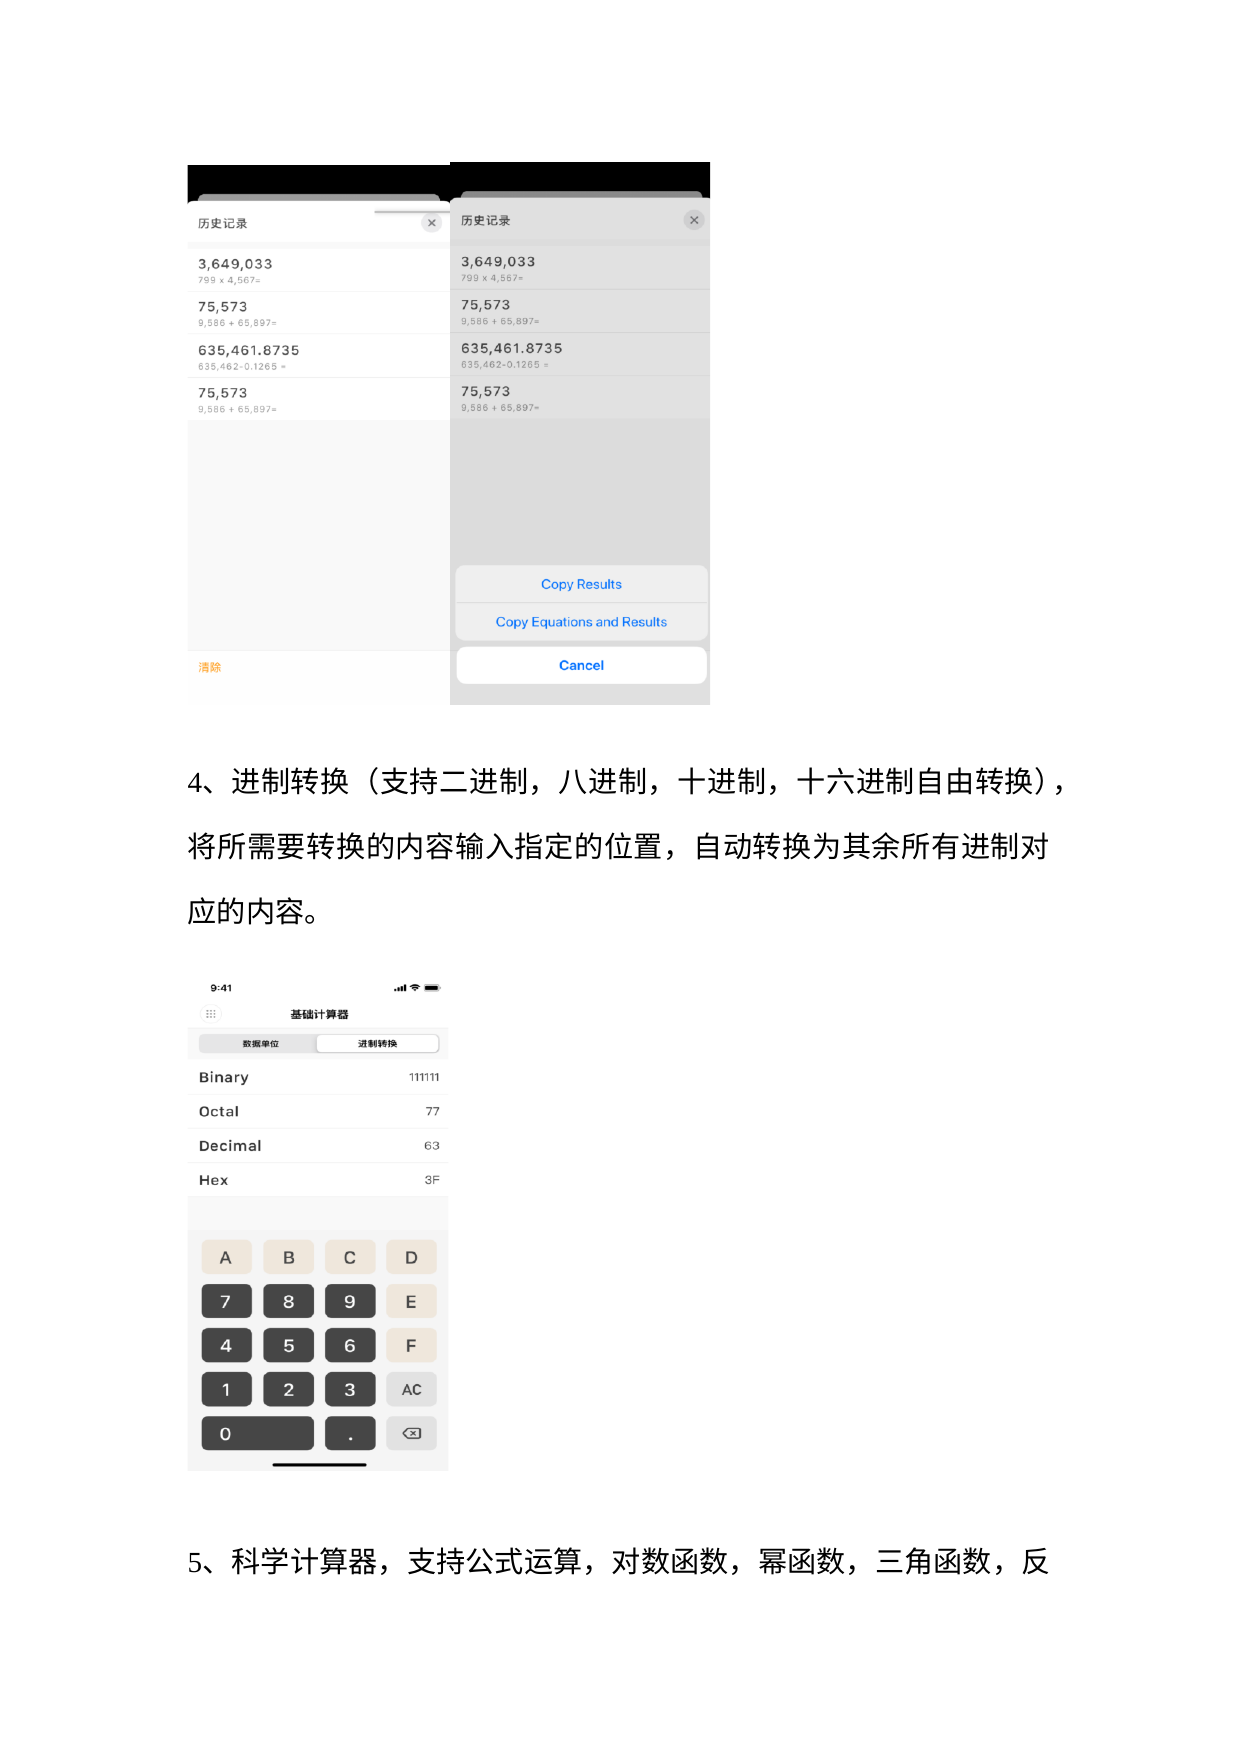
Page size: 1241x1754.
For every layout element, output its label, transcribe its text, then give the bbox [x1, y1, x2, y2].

list 进制转换（支持二进制，八进制，十进制，十六进制自由转换），将所需要转换的内容输入指定的位置，自动转换为其余所有进制对应的内容。 [187, 747, 1053, 942]
picture [187, 974, 449, 1471]
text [187, 1527, 1053, 1592]
picture [187, 162, 711, 705]
